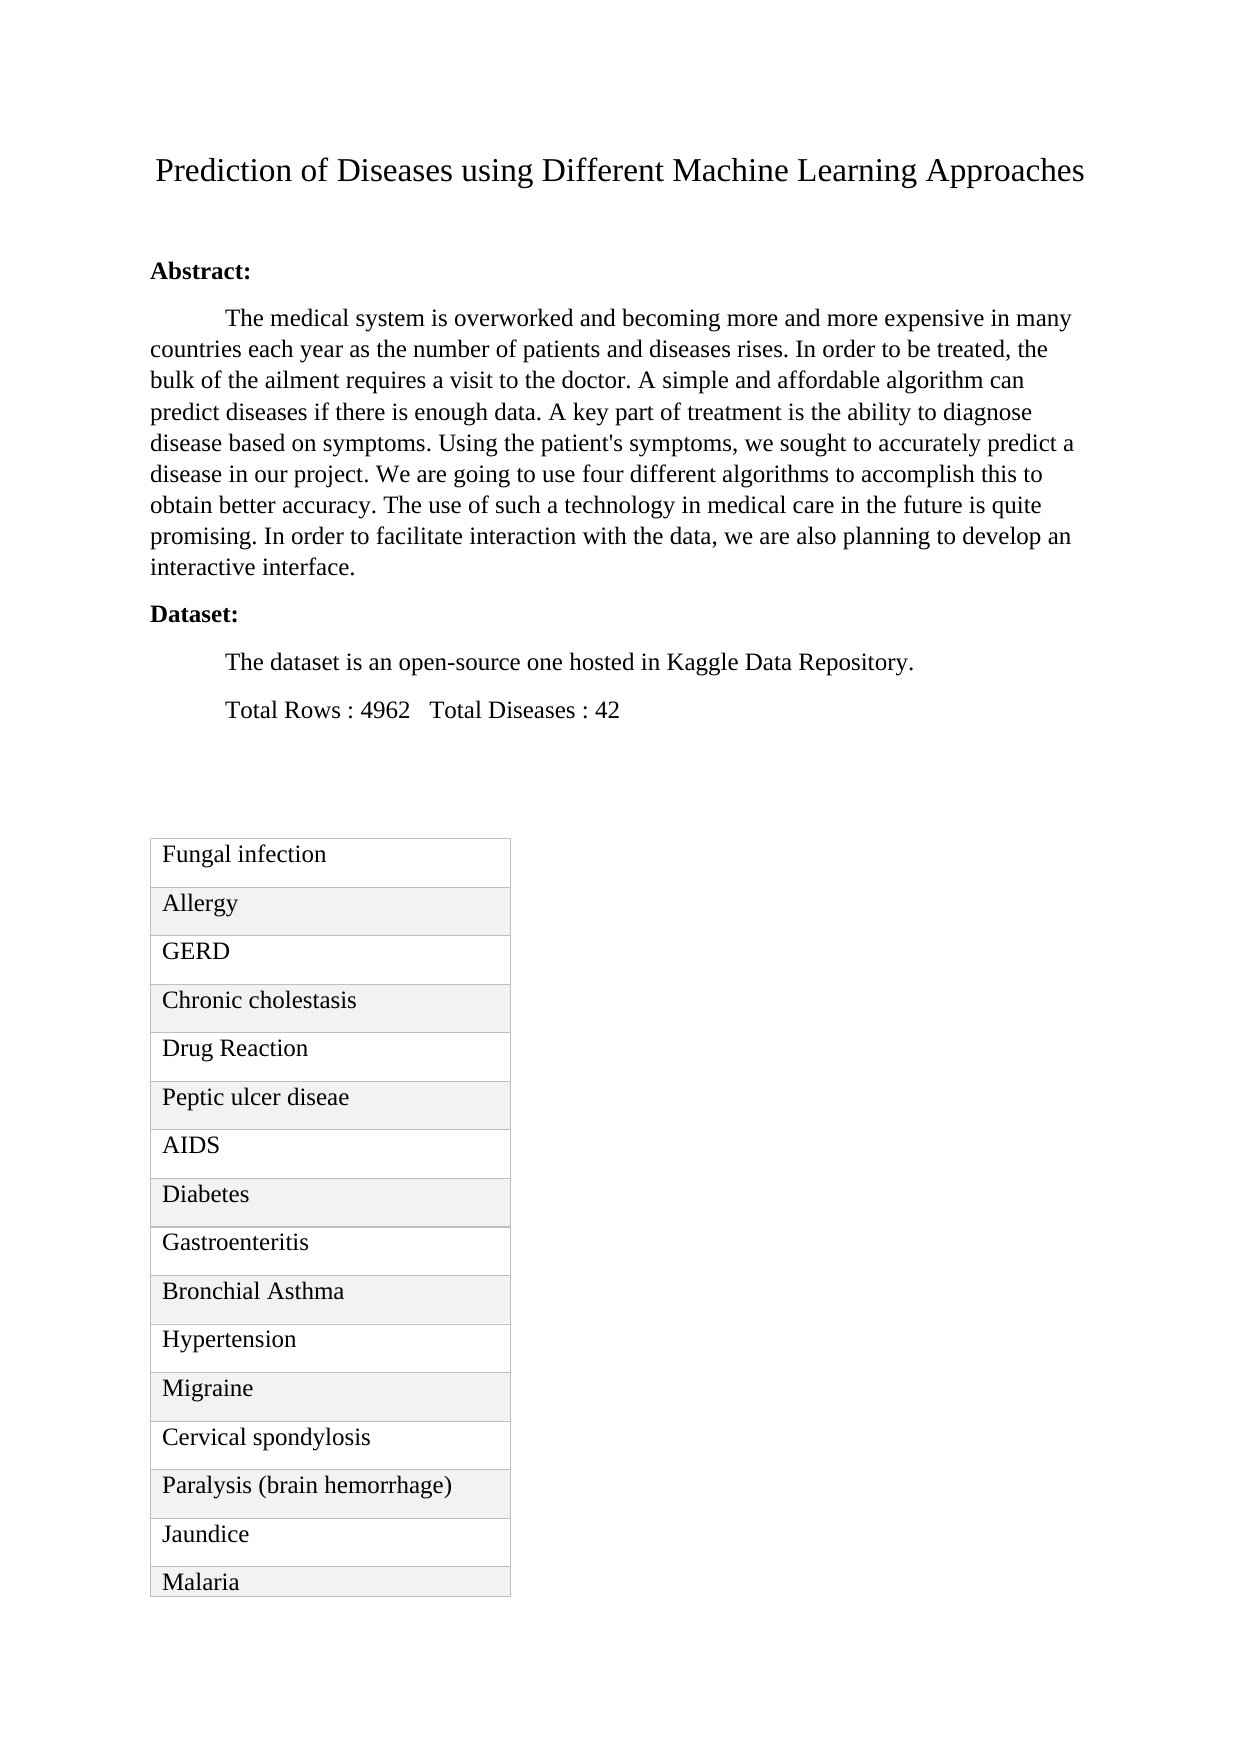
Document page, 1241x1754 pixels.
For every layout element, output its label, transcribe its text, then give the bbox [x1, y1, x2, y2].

table_header Fungal infection [151, 839, 510, 887]
table_cell Chronic cholestasis [151, 985, 510, 1032]
table_cell Jaundice [151, 1519, 510, 1566]
text The medical system is overworked and becoming more and more expensive in many countries each year as the number of patients and diseases rises. In order to be treated, the bulk of the ailment requires a visit to the doctor. A simple and affordable algorithm can predict diseases if there is enough data. A key part of treatment is the ability to diagnose disease based on symptoms. Using the patient's symptoms, we sought to accurately predict a disease in our project. We are going to use four different algorithms to accomplish this to obtain better accuracy. The use of such a technology in medical care in the future is quite promising. In order to facilitate interaction with the data, we are also planning to develop an interactive interface. [150, 303, 1090, 581]
table_cell Drug Reaction [151, 1033, 510, 1081]
table_cell Migraine [151, 1373, 510, 1421]
text Abstract: [150, 256, 1090, 284]
table_cell GERD [151, 936, 510, 984]
text The dataset is an open-source one hosted in Kaggle Data Repository. [150, 647, 1090, 676]
table_cell Malaria [151, 1567, 510, 1596]
table_cell Diabetes [151, 1179, 510, 1226]
table_cell Paralysis (brain hemorrhage) [151, 1470, 510, 1518]
text Prediction of Diseases using Different Machine Learning Approaches [150, 150, 1090, 188]
table_cell Hypertension [151, 1325, 510, 1372]
table_cell Allergy [151, 888, 510, 935]
table_cell Gastroenteritis [151, 1228, 510, 1275]
text Dataset: [150, 599, 1090, 628]
table_cell AIDS [151, 1130, 510, 1178]
table_cell Peptic ulcer diseae [151, 1082, 510, 1129]
text Total Rows : 4962 Total Diseases : 42 [150, 695, 1090, 724]
table_cell Bronchial Asthma [151, 1276, 510, 1323]
table_cell Cervical spondylosis [151, 1422, 510, 1469]
